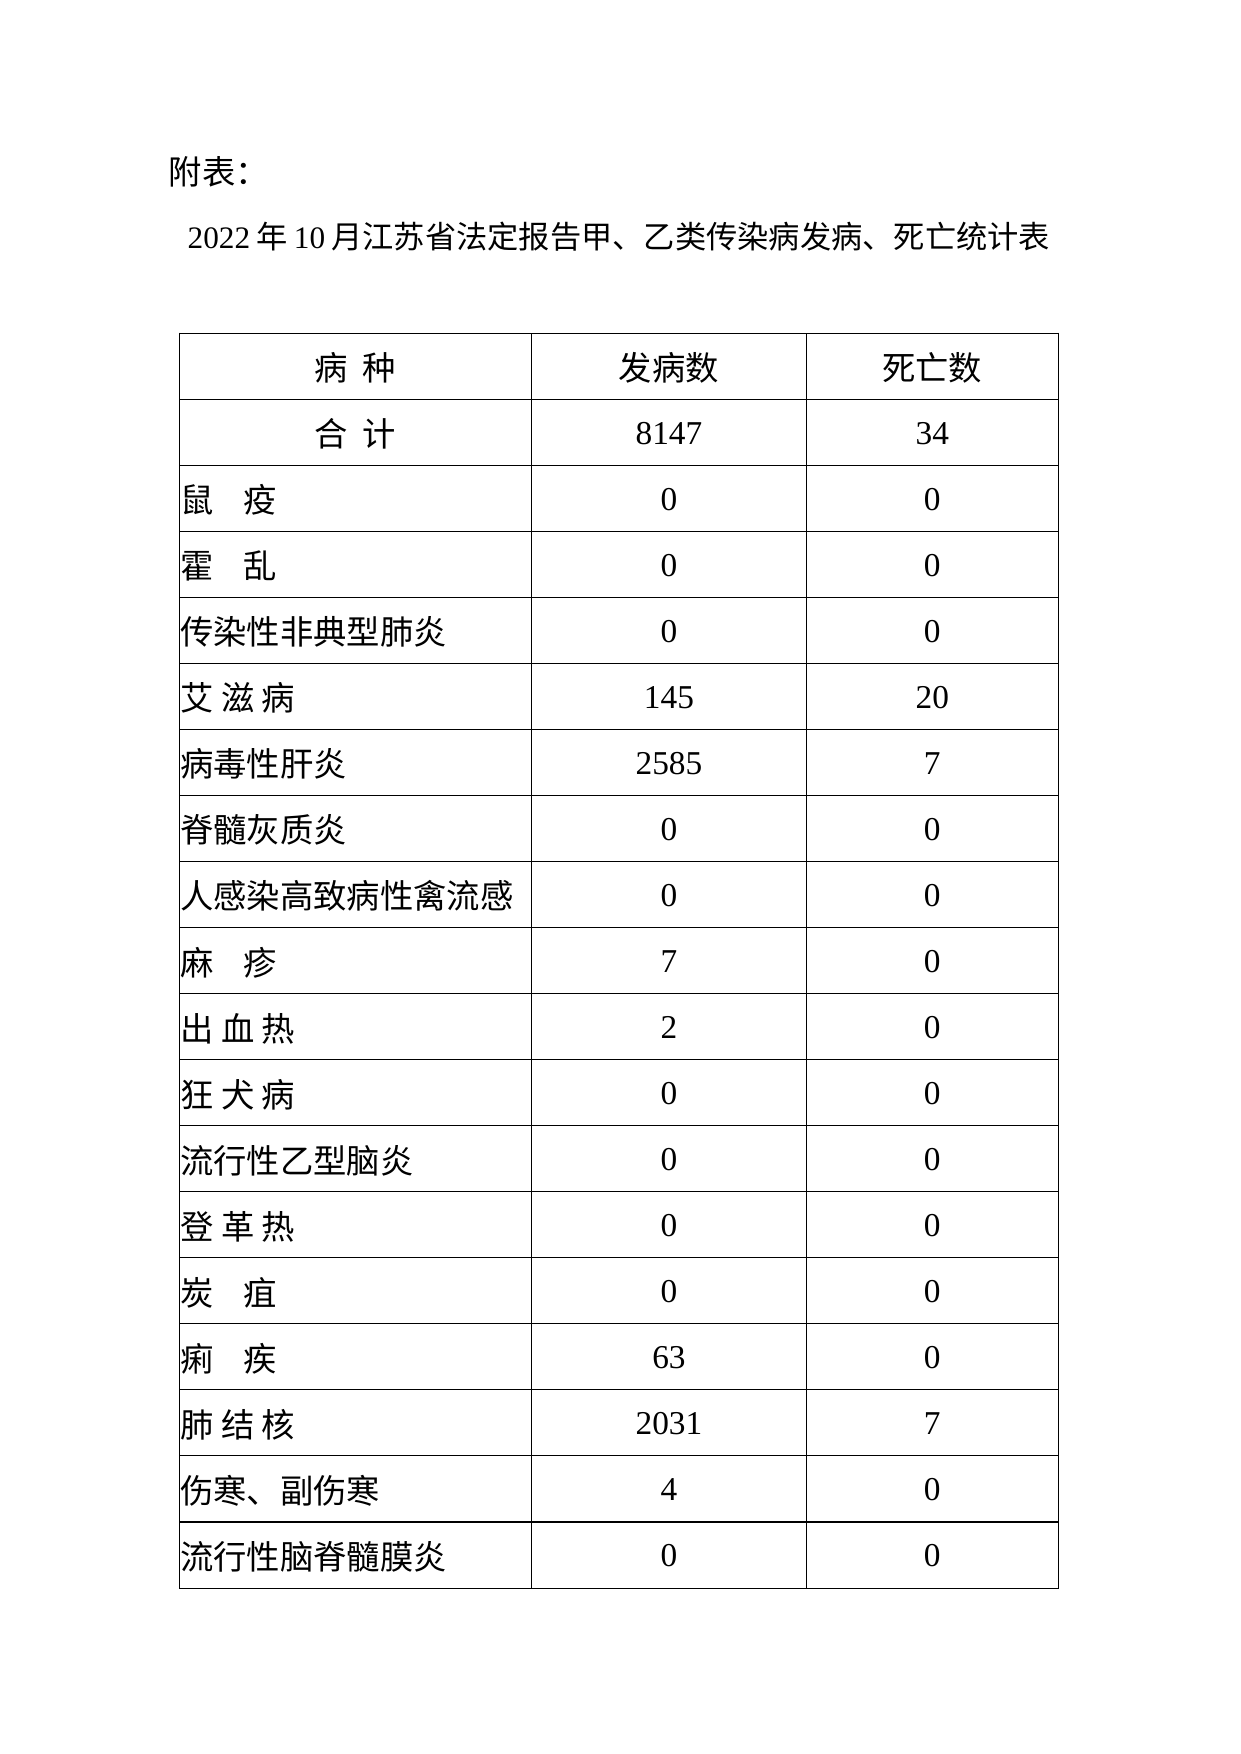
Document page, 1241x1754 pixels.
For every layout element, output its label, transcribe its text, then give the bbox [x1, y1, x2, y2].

table_cell 0 [532, 862, 806, 927]
table_cell 艾 滋 病 [180, 664, 531, 729]
table_cell 流行性脑脊髓膜炎 [180, 1523, 531, 1587]
table_header 病 种 [180, 334, 531, 399]
table_cell 0 [532, 1060, 806, 1125]
table_cell 4 [532, 1456, 806, 1521]
table_cell 0 [807, 1126, 1058, 1191]
table_header 发病数 [532, 334, 806, 399]
table_cell 0 [532, 598, 806, 663]
table_cell 合 计 [180, 400, 531, 465]
table_cell 0 [807, 1324, 1058, 1389]
table_cell 0 [807, 598, 1058, 663]
table_cell 2 [532, 994, 806, 1059]
table_cell 7 [532, 928, 806, 993]
table_cell 鼠 疫 [180, 466, 531, 531]
table_cell 0 [807, 994, 1058, 1059]
table_cell 0 [807, 862, 1058, 927]
table_cell 0 [532, 1126, 806, 1191]
table_cell 0 [532, 532, 806, 597]
table_cell 34 [807, 400, 1058, 465]
table_cell 脊髓灰质炎 [180, 796, 531, 861]
table_cell 痢 疾 [180, 1324, 531, 1389]
table_cell 狂 犬 病 [180, 1060, 531, 1125]
table_cell 病毒性肝炎 [180, 730, 531, 795]
table_cell 0 [532, 466, 806, 531]
table_cell 肺 结 核 [180, 1390, 531, 1455]
table_cell 2031 [532, 1390, 806, 1455]
table_cell 0 [807, 1523, 1058, 1587]
table_cell 登 革 热 [180, 1192, 531, 1257]
table_cell 0 [807, 1456, 1058, 1521]
table_cell 0 [532, 1523, 806, 1587]
table_cell 传染性非典型肺炎 [180, 598, 531, 663]
table_cell 流行性乙型脑炎 [180, 1126, 531, 1191]
table_cell 0 [807, 466, 1058, 531]
table_cell 霍 乱 [180, 532, 531, 597]
table_cell 出 血 热 [180, 994, 531, 1059]
table_cell 人感染高致病性禽流感 [180, 862, 531, 927]
table_cell 0 [807, 1258, 1058, 1323]
table_cell 0 [532, 1192, 806, 1257]
table_cell 0 [532, 1258, 806, 1323]
table_cell 20 [807, 664, 1058, 729]
table_cell 0 [807, 1060, 1058, 1125]
table_cell 伤寒、副伤寒 [180, 1456, 531, 1521]
table_cell 63 [532, 1324, 806, 1389]
table_cell 0 [532, 796, 806, 861]
table_cell 0 [807, 1192, 1058, 1257]
table_cell 145 [532, 664, 806, 729]
table_cell 0 [807, 796, 1058, 861]
table_cell 7 [807, 1390, 1058, 1455]
text 附表： [169, 138, 1069, 203]
table_cell 0 [807, 928, 1058, 993]
table_cell 炭 疽 [180, 1258, 531, 1323]
table_cell 7 [807, 730, 1058, 795]
table_header 死亡数 [807, 334, 1058, 399]
table_cell 0 [807, 532, 1058, 597]
table_cell 麻 疹 [180, 928, 531, 993]
table_cell 8147 [532, 400, 806, 465]
text 2022年10月江苏省法定报告甲、乙类传染病发病、死亡统计表 [169, 203, 1069, 268]
table_cell 2585 [532, 730, 806, 795]
